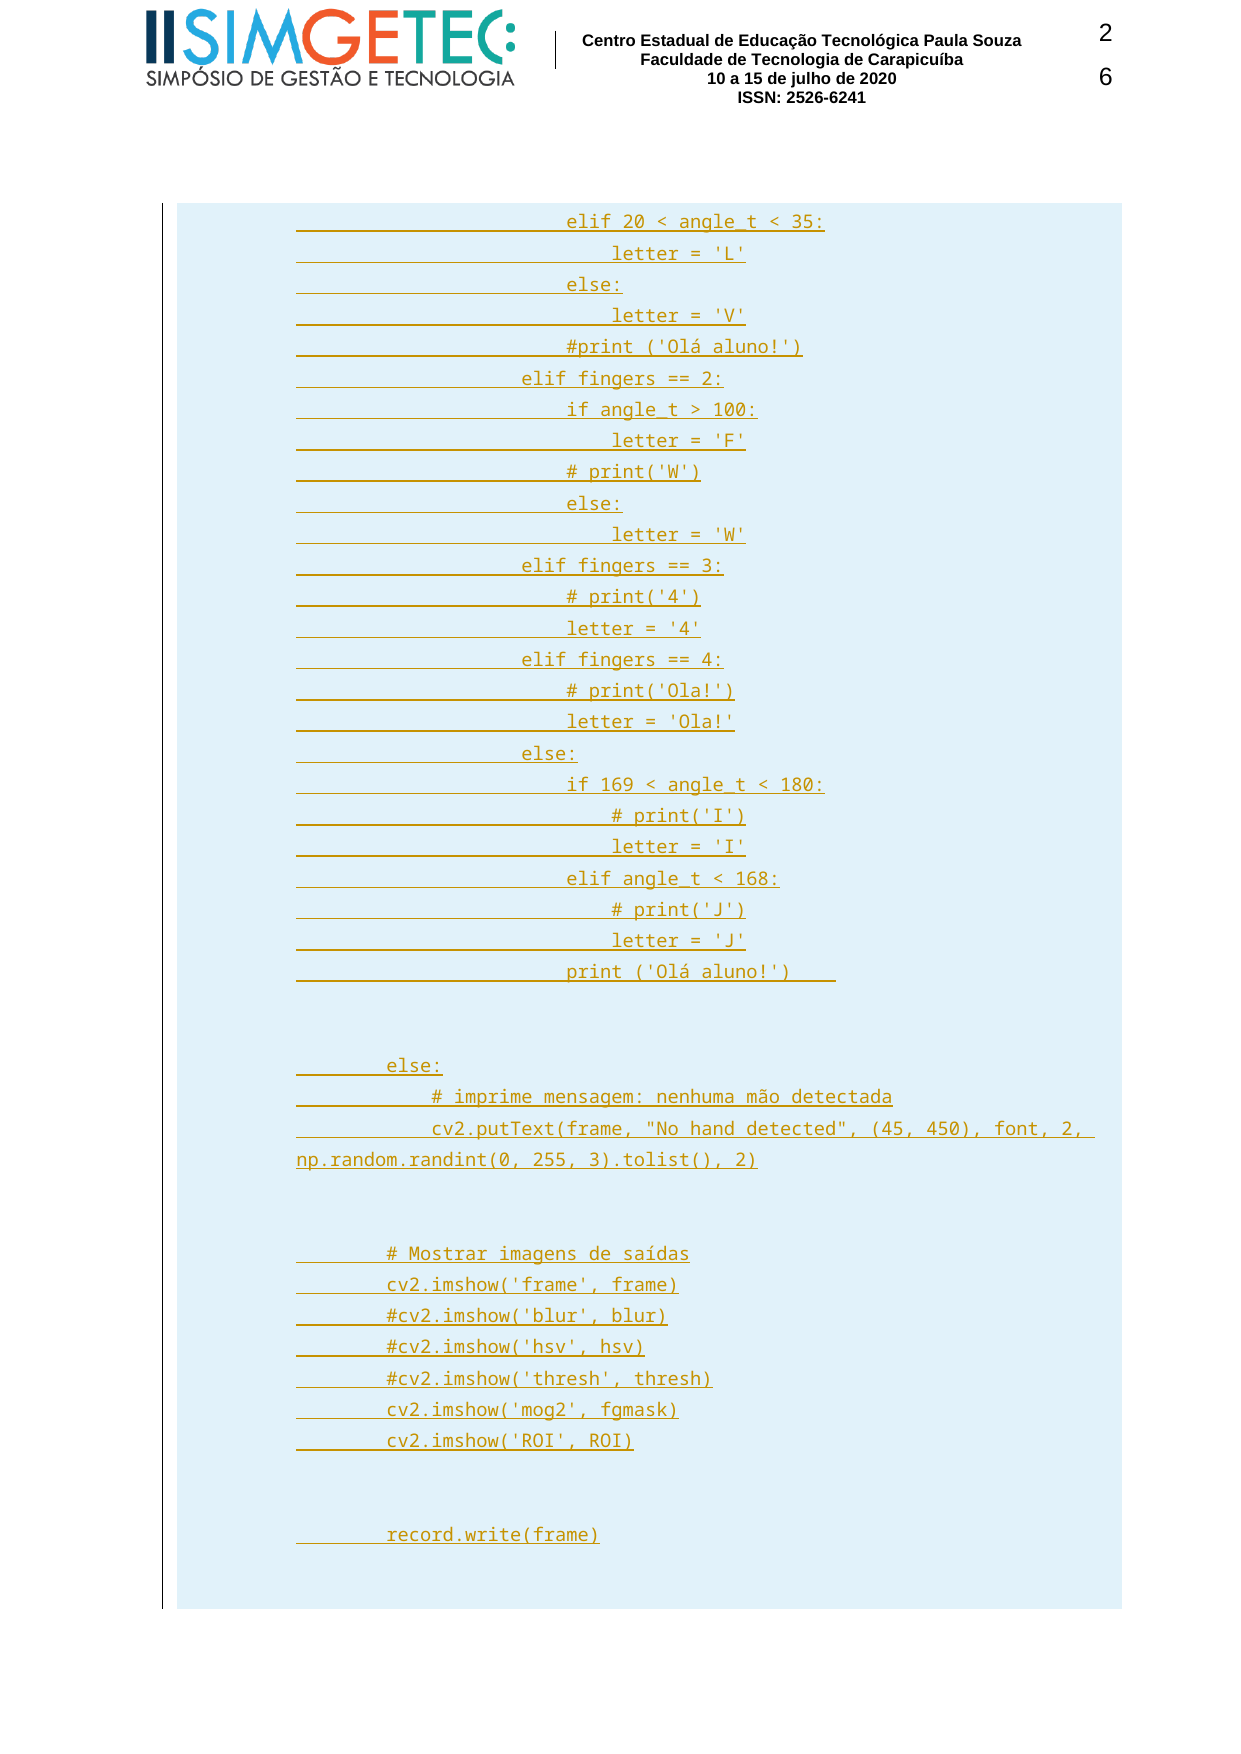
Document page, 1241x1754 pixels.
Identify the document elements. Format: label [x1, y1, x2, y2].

picture [146, 8, 515, 86]
